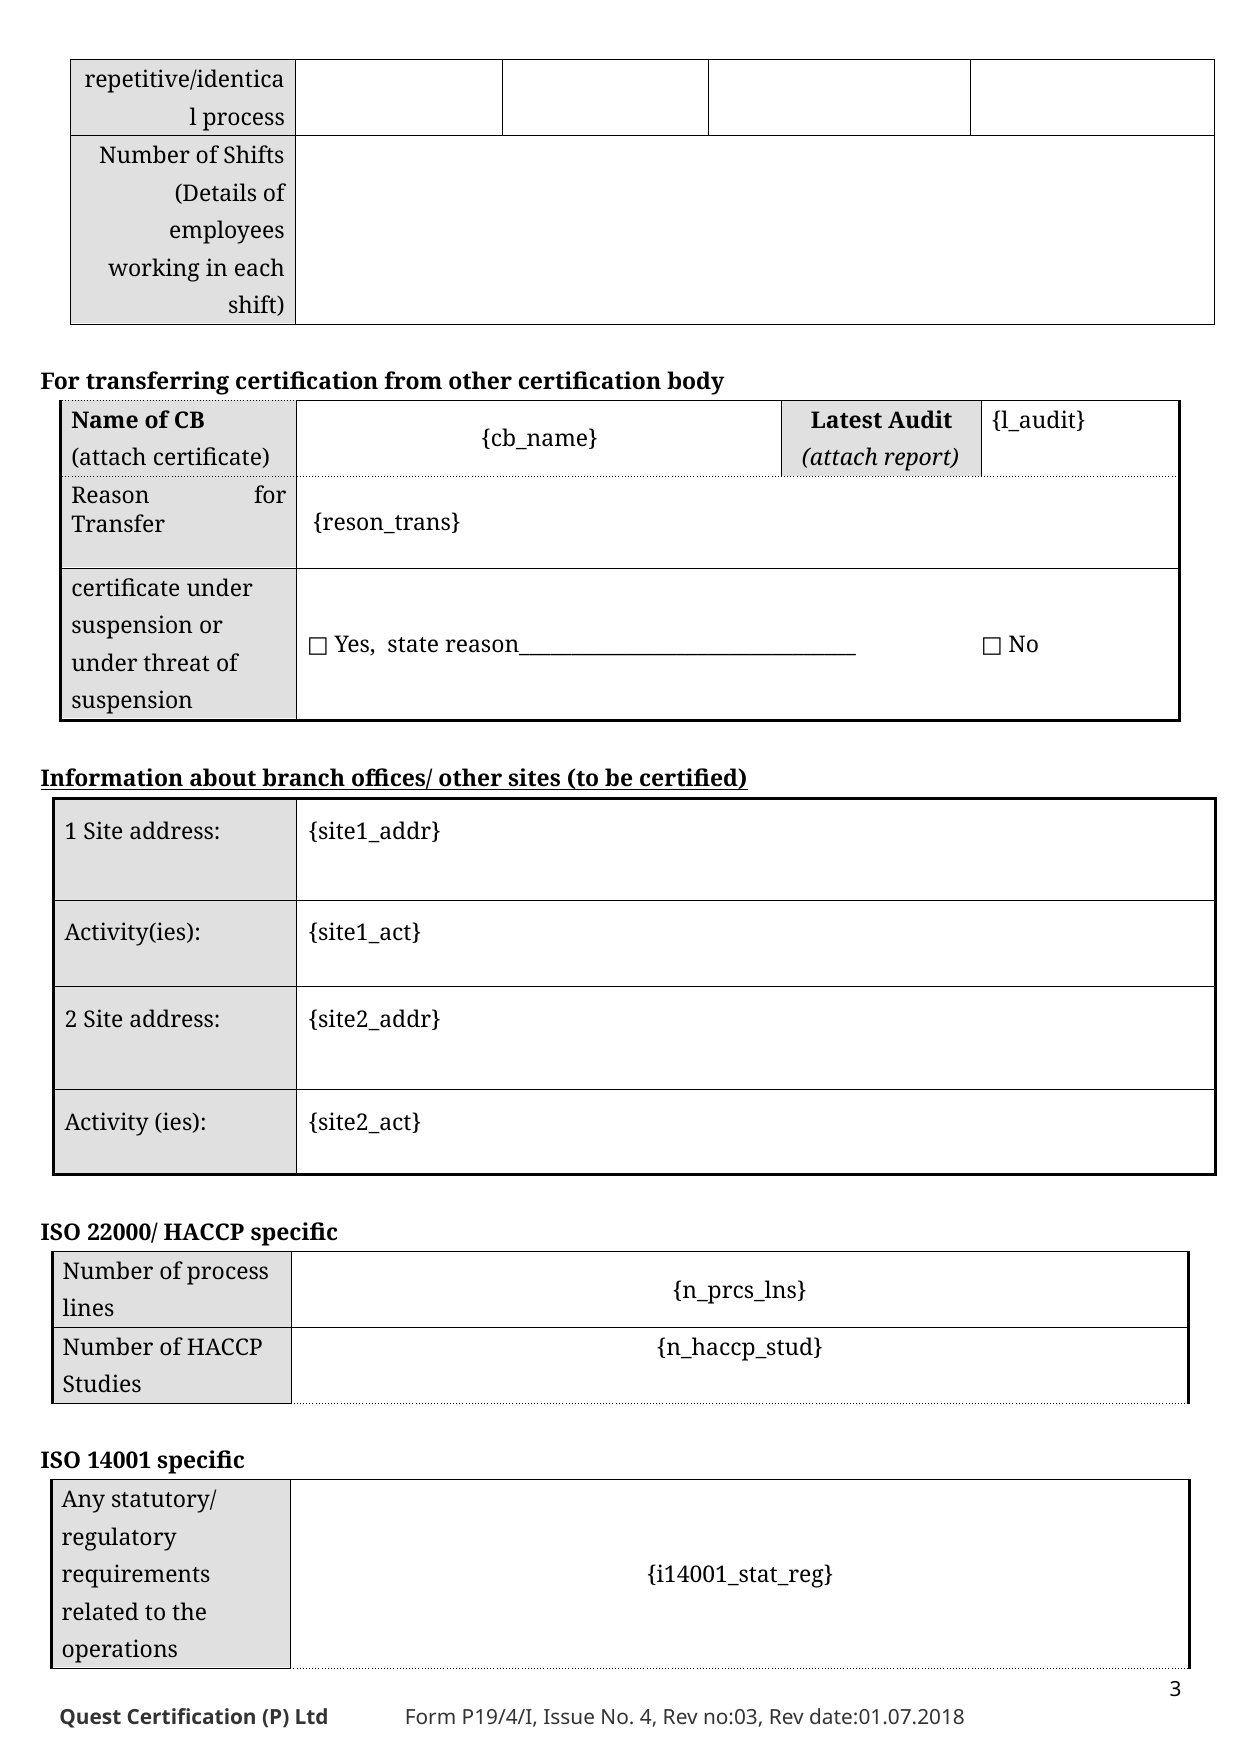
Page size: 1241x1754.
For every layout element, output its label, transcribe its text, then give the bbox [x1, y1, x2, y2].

table_header {l_audit} [982, 401, 1178, 476]
text For transferring certification from other certification body [40, 362, 1181, 399]
table_cell [709, 60, 970, 135]
table_cell Reason for Transfer [62, 476, 296, 567]
table_cell Activity (ies): [55, 1090, 296, 1173]
table_cell Activity(ies): [55, 901, 296, 986]
table_header Latest Audit (attach report) [782, 401, 981, 476]
text ISO 22000/ HACCP specific [40, 1213, 1181, 1251]
table_cell {n_haccp_stud} [292, 1328, 1187, 1403]
table_cell {site2_addr} [297, 987, 1214, 1089]
table_cell Number of HACCP Studies [54, 1328, 291, 1403]
table_cell {site1_act} [297, 901, 1214, 986]
table_cell {reson_trans} [297, 476, 1178, 567]
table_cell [71, 60, 295, 135]
table_header {i14001_stat_reg} [291, 1480, 1188, 1667]
table_cell [296, 60, 502, 135]
table_header {site1_addr} [297, 800, 1214, 900]
table_cell Number of Shifts (Details of employees working in each shift) [71, 136, 295, 323]
table_header Any statutory/ regulatory requirements related to the operations [53, 1480, 290, 1667]
table_header {n_prcs_lns} [292, 1252, 1187, 1327]
table_cell {site2_act} [297, 1090, 1214, 1173]
text ISO 14001 specific [40, 1441, 1181, 1479]
table_header {cb_name} [297, 401, 781, 476]
table_cell [503, 60, 708, 135]
table_header 1 Site address: [55, 800, 296, 900]
table_header Number of process lines [54, 1252, 291, 1327]
table_cell [296, 136, 1214, 323]
table_cell □ Yes, state reason________________________________ □ No [297, 569, 1178, 718]
table_cell 2 Site address: [55, 987, 296, 1089]
table_header Name of CB (attach certificate) [62, 400, 296, 476]
text Information about branch offices/ other sites (to be certified) [40, 759, 1181, 797]
table_cell certificate under suspension or under threat of suspension [62, 569, 296, 718]
table_cell [971, 60, 1214, 135]
